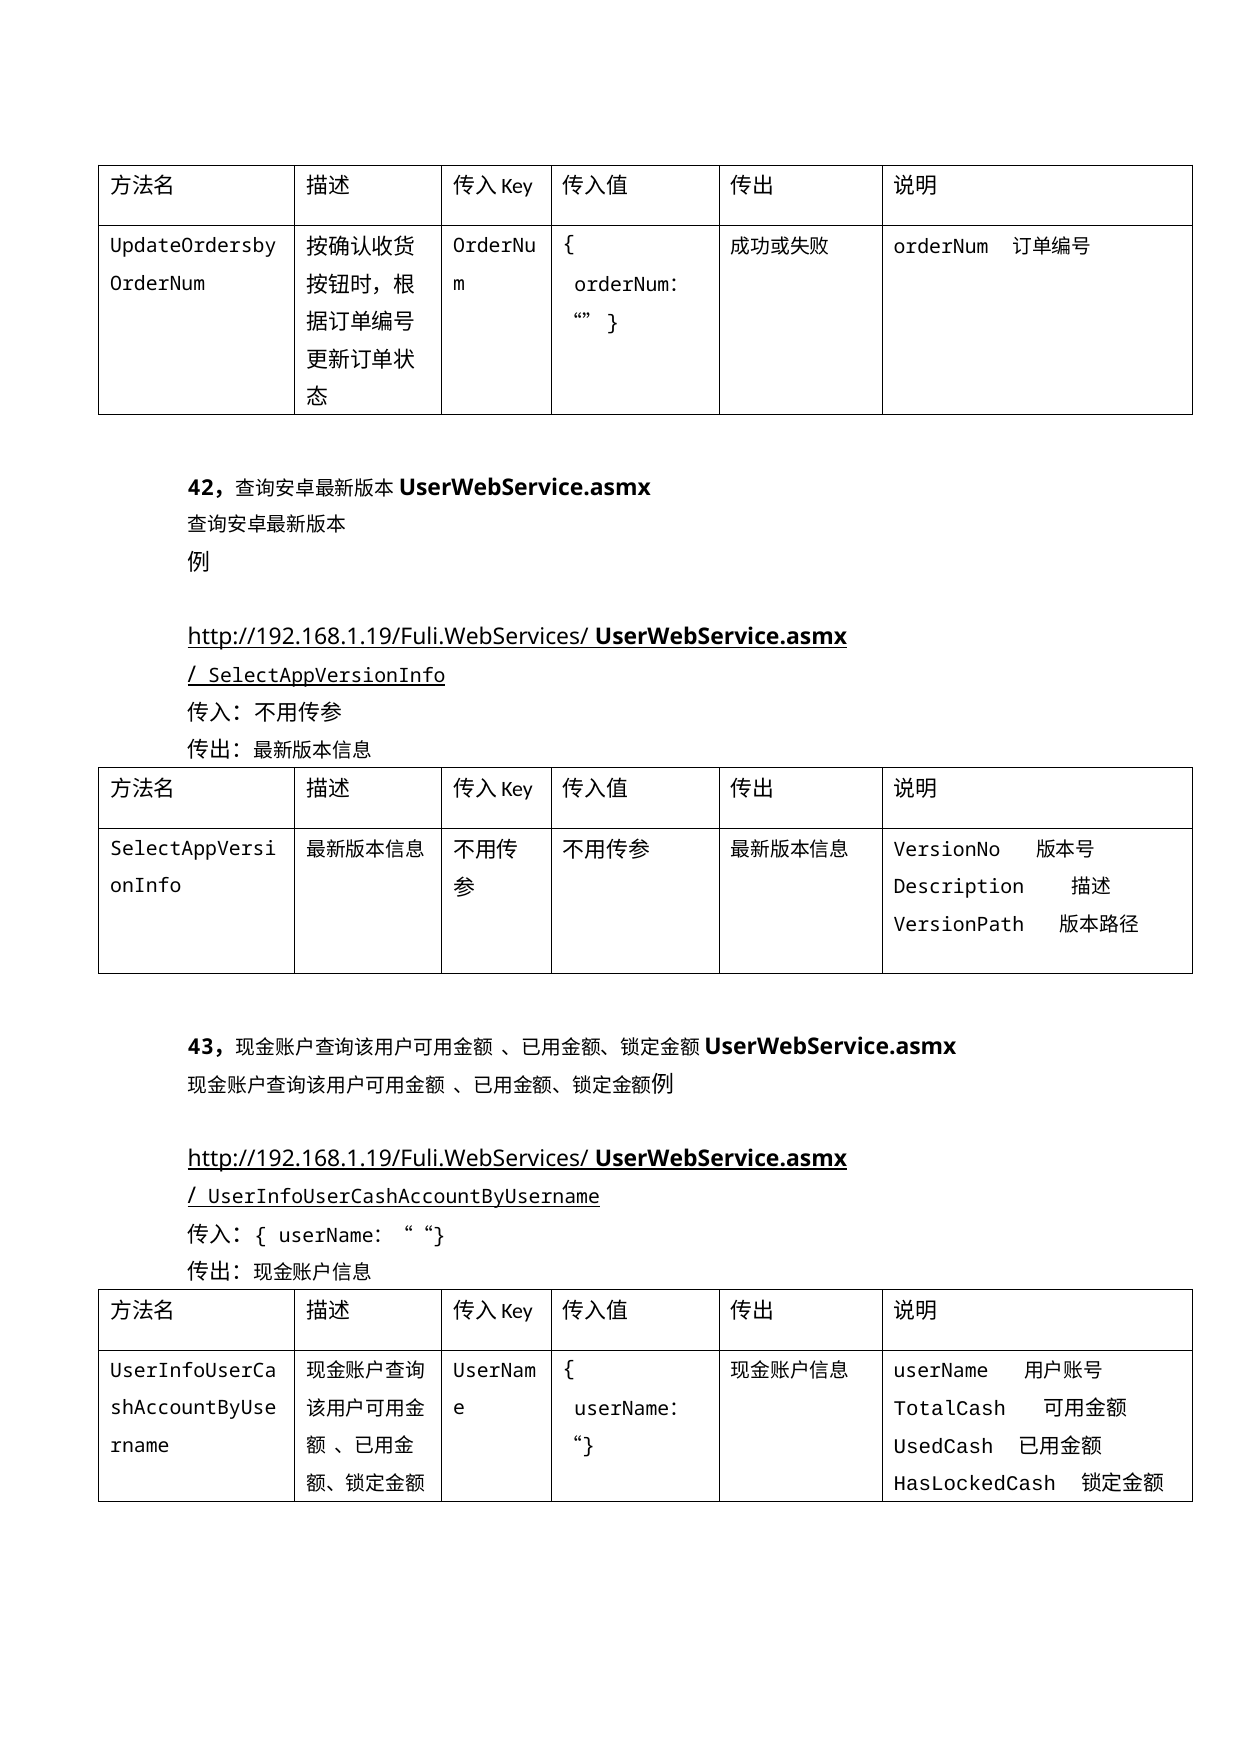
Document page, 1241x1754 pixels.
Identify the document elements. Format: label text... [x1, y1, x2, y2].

table_cell { userName：“} [552, 1351, 719, 1501]
table_header 描述 [295, 166, 441, 225]
text 43，现金账户查询该用户可用金额 、已用金额、锁定金额 UserWebService.asmx [187, 1026, 1053, 1064]
text 传入：{ userName：““} [187, 1214, 1053, 1251]
table_cell OrderNum [442, 226, 551, 414]
table_header 方法名 [99, 768, 294, 828]
table_header 传入Key [442, 768, 551, 828]
text 传出：现金账户信息 [187, 1251, 1053, 1289]
table_header 传出 [720, 166, 882, 225]
table_cell UserInfoUserCashAccountByUsername [99, 1351, 294, 1501]
text http://192.168.1.19/Fuli.WebServices/ UserWebService.asmx [187, 617, 1053, 654]
table_header 传出 [720, 1290, 882, 1349]
table_cell { orderNum：“” } [552, 226, 719, 414]
table_cell VersionNo 版本号 Description 描述 VersionPath 版本路径 [883, 829, 1192, 973]
table_header 传入值 [552, 166, 719, 225]
text 传入：不用传参 [187, 692, 1053, 729]
table_cell 成功或失败 [720, 226, 882, 414]
text 例 [187, 542, 1053, 579]
table_cell 现金账户查询该用户可用金额 、已用金额、锁定金额 [295, 1351, 441, 1501]
text / UserInfoUserCashAccountByUsername [187, 1176, 1053, 1214]
table_header 说明 [883, 166, 1192, 225]
table_header 传入Key [442, 1290, 551, 1349]
table_cell 最新版本信息 [720, 829, 882, 973]
table_header 传入值 [552, 768, 719, 828]
table_cell SelectAppVersionInfo [99, 829, 294, 973]
table_cell 现金账户信息 [720, 1351, 882, 1501]
text / SelectAppVersionInfo [187, 654, 1053, 692]
table_cell 最新版本信息 [295, 829, 441, 973]
table_header 传入值 [552, 1290, 719, 1349]
text 传出：最新版本信息 [187, 729, 1053, 767]
table_cell UpdateOrdersbyOrderNum [99, 226, 294, 414]
table_header 描述 [295, 1290, 441, 1349]
table_header 传出 [720, 768, 882, 828]
table_header 描述 [295, 768, 441, 828]
text 查询安卓最新版本 [187, 504, 1053, 542]
table_cell UserName [442, 1351, 551, 1501]
text http://192.168.1.19/Fuli.WebServices/ UserWebService.asmx [187, 1139, 1053, 1176]
table_header 说明 [883, 1290, 1192, 1349]
table_cell 不用传参 [442, 829, 551, 973]
table_header 方法名 [99, 166, 294, 225]
table_cell 按确认收货按钮时，根据订单编号更新订单状态 [295, 226, 441, 414]
table_cell orderNum 订单编号 [883, 226, 1192, 414]
table_header 说明 [883, 768, 1192, 828]
table_cell 不用传参 [552, 829, 719, 973]
table_header 方法名 [99, 1290, 294, 1349]
text 42，查询安卓最新版本 UserWebService.asmx [187, 467, 1053, 504]
text 现金账户查询该用户可用金额 、已用金额、锁定金额例 [187, 1064, 1053, 1101]
table_cell userName 用户账号 TotalCash 可用金额 UsedCash 已用金额 HasLockedCash 锁定金额 [883, 1351, 1192, 1501]
table_header 传入Key [442, 166, 551, 225]
